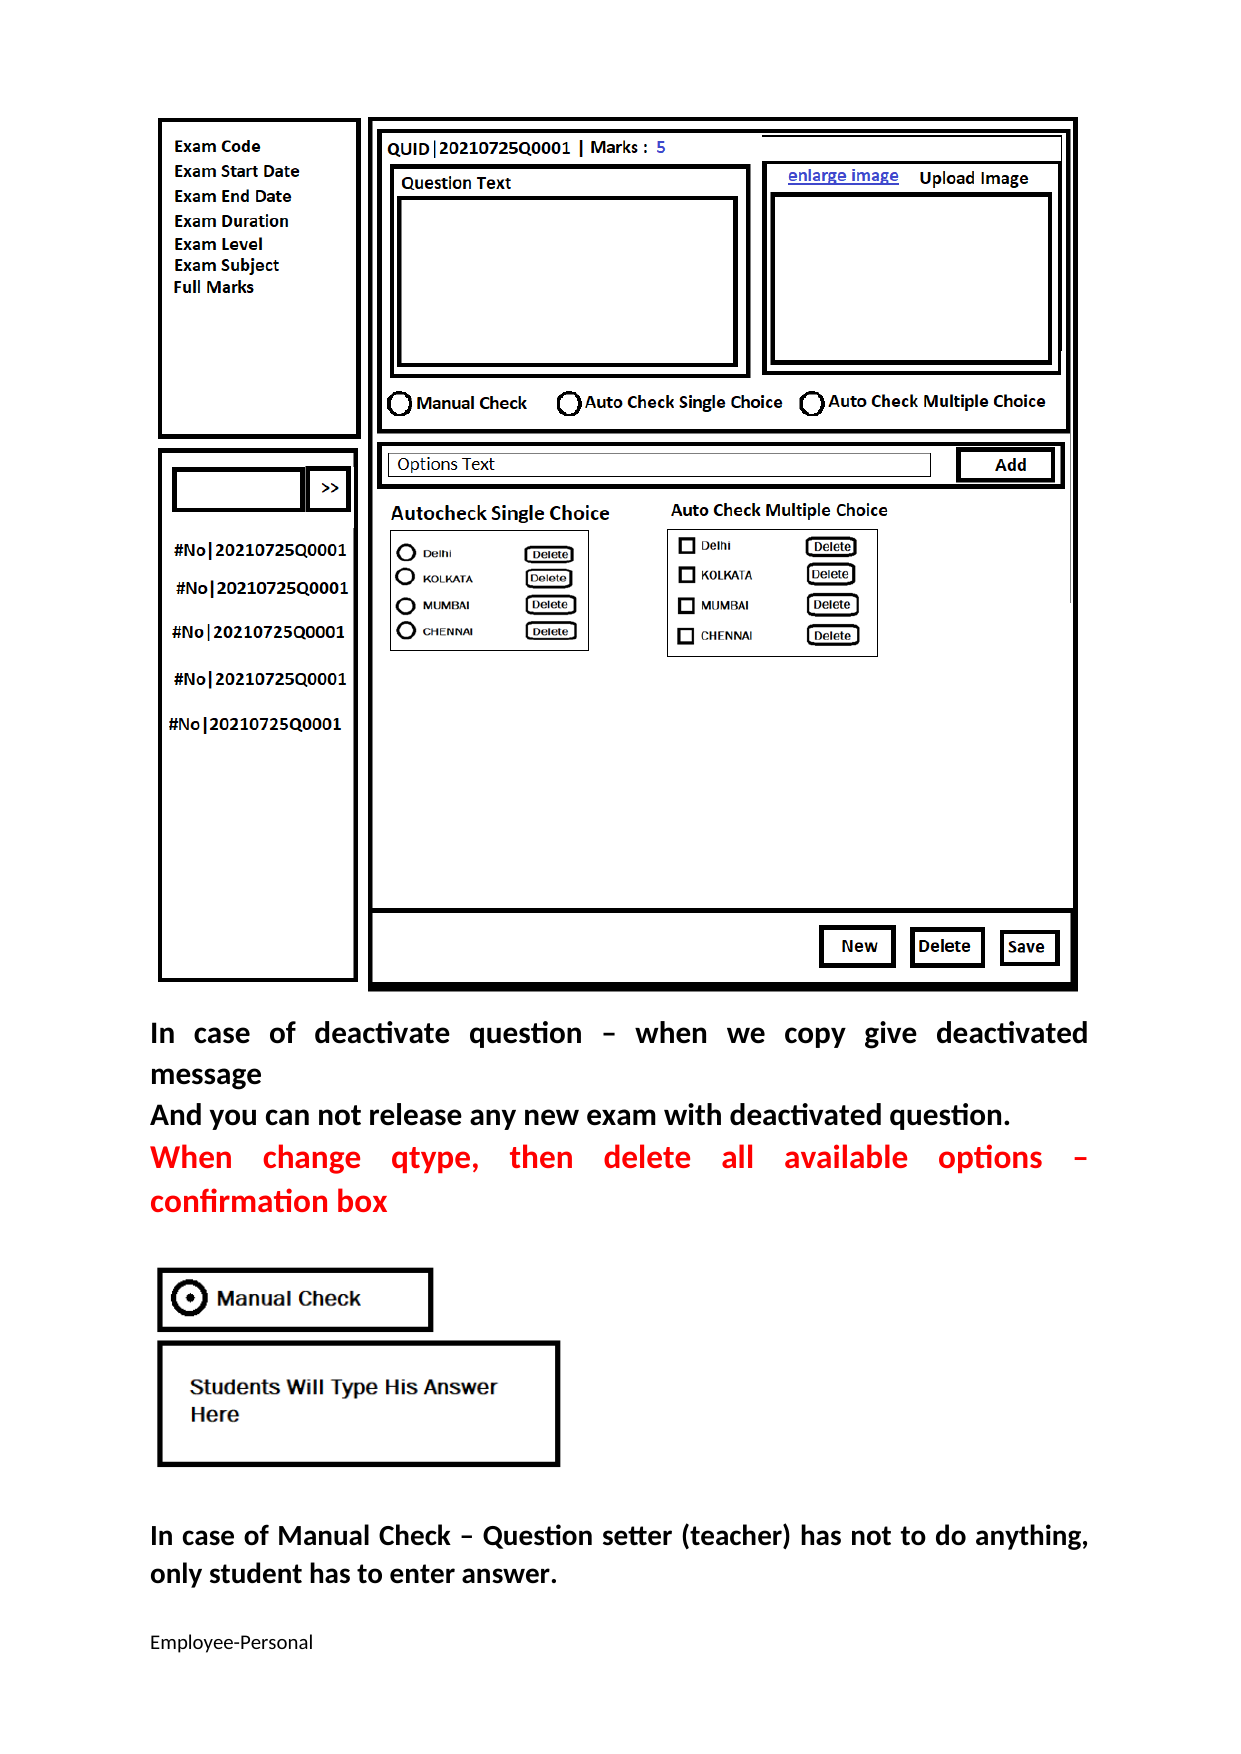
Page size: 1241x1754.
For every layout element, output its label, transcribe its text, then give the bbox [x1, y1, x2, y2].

text In case of Manual Check – Question setter (teacher) has not to do anything, only student has to enter answer. [150, 1517, 1090, 1591]
picture [150, 101, 1090, 1011]
picture [150, 1254, 574, 1485]
text In case of deactivate question – when we copy give deactivated message [150, 1013, 1090, 1092]
text And you can not release any new exam with deactivated question. [150, 1095, 1090, 1133]
text When change qtype, then delete all available options – confirmation box [150, 1137, 1090, 1221]
